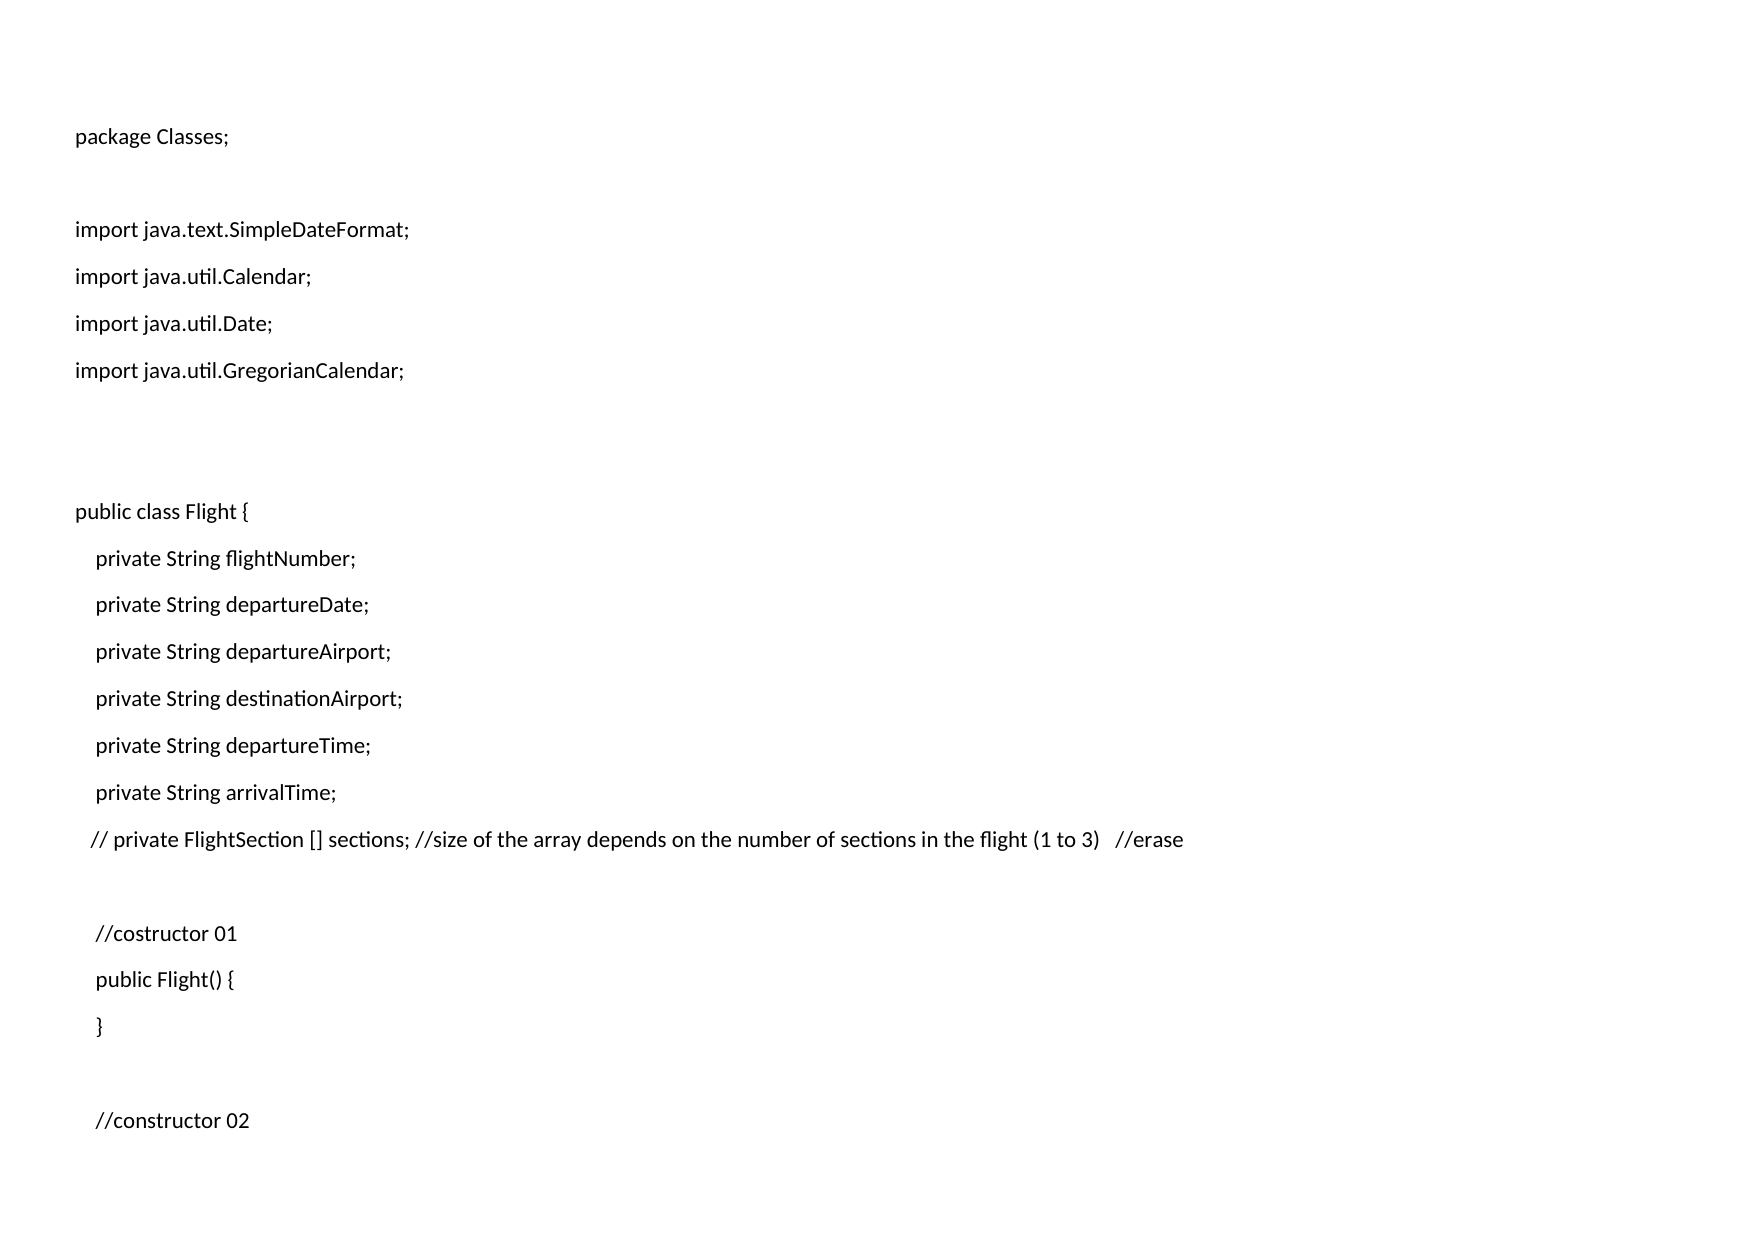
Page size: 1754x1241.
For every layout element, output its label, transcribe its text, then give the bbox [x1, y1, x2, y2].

text import java.text.SimpleDateFormat; [75, 216, 1679, 244]
text //costructor 01 [75, 919, 1679, 947]
text public Flight() { [75, 966, 1679, 994]
text private String destinationAirport; [75, 684, 1679, 712]
text private String flightNumber; [75, 544, 1679, 572]
text // private FlightSection [] sections; //size of the array depends on the number of sections in the flight (1 to 3) //erase [75, 825, 1679, 853]
text private String departureTime; [75, 731, 1679, 759]
text //constructor 02 [75, 1106, 1679, 1134]
text import java.util.GregorianCalendar; [75, 356, 1679, 384]
text package Classes; [75, 122, 1679, 150]
text public class Flight { [75, 497, 1679, 525]
text private String arrivalTime; [75, 778, 1679, 806]
text private String departureAirport; [75, 637, 1679, 666]
text } [75, 1012, 1679, 1041]
text import java.util.Calendar; [75, 262, 1679, 291]
text import java.util.Date; [75, 309, 1679, 337]
text private String departureDate; [75, 591, 1679, 619]
